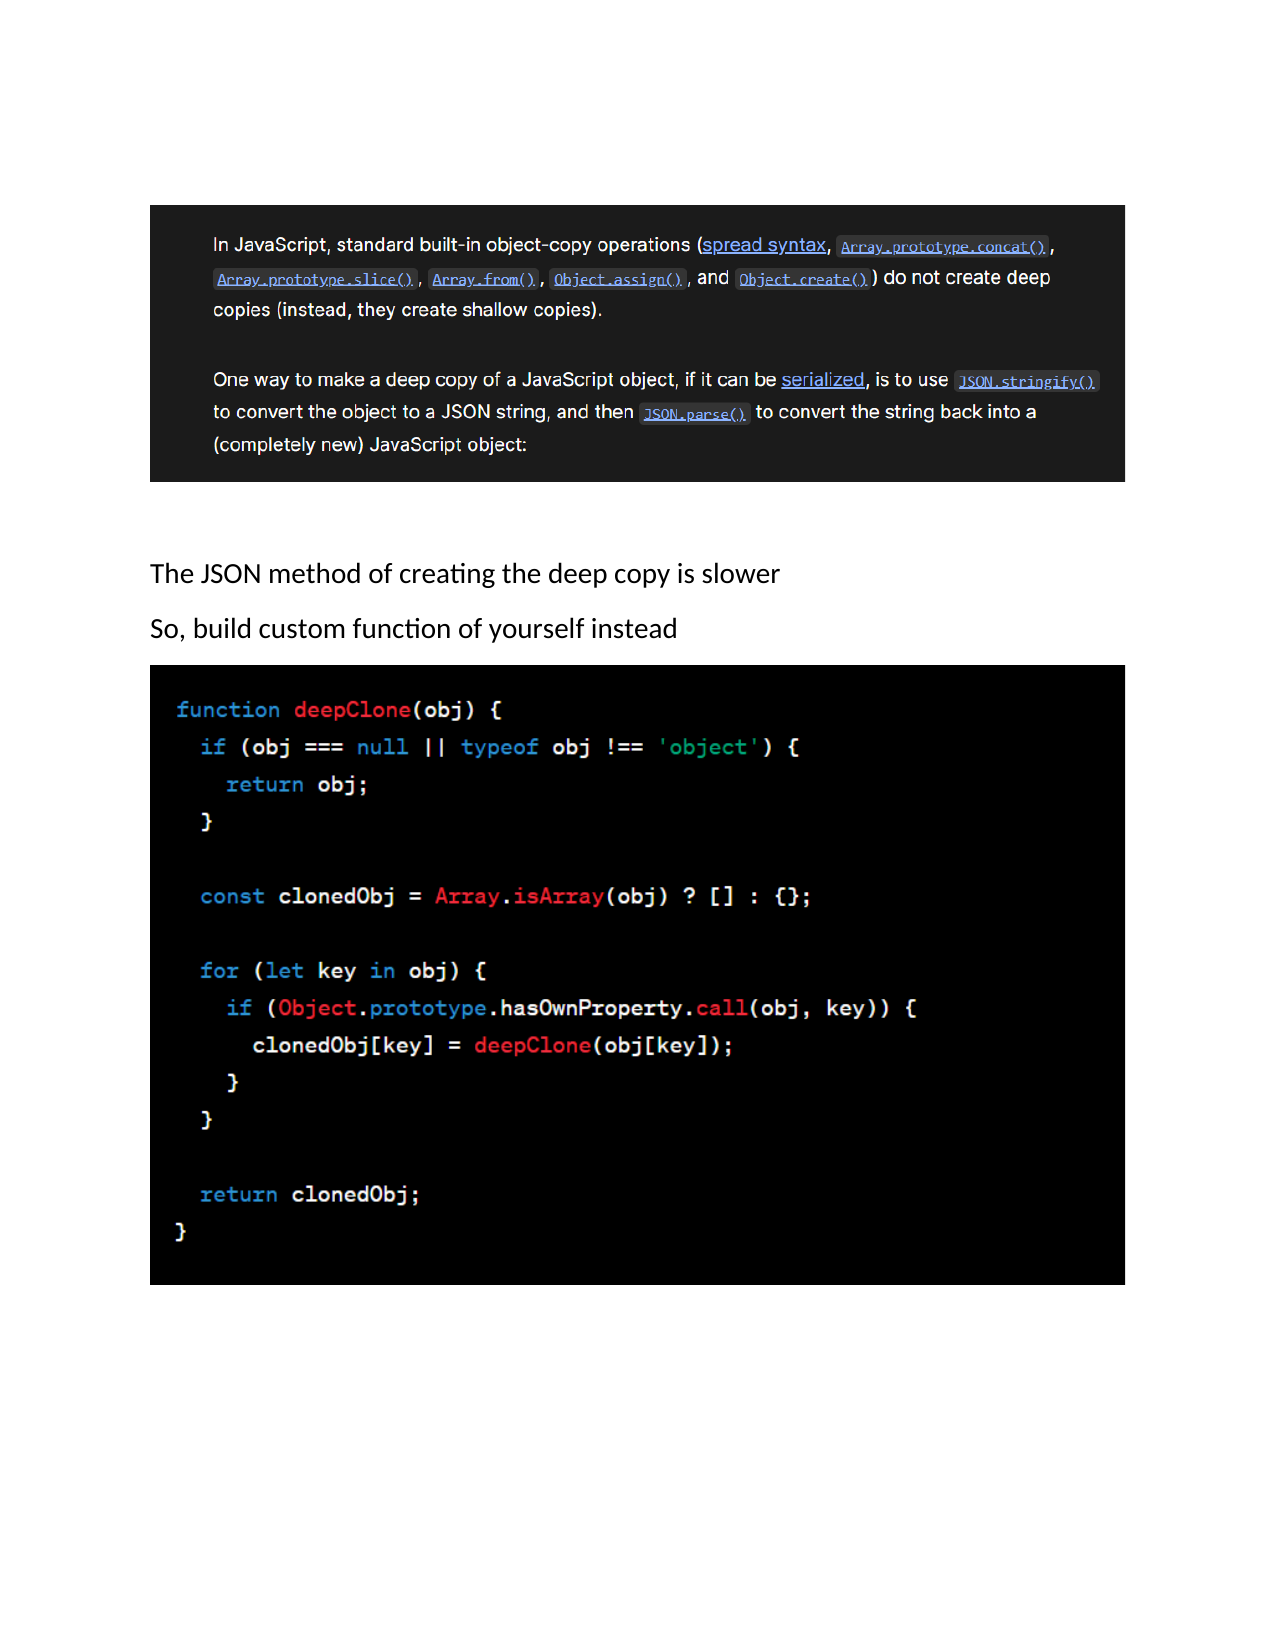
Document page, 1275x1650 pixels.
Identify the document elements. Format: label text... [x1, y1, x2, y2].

picture [150, 205, 1125, 482]
text So, build custom function of yourself instead [150, 610, 1125, 646]
text The JSON method of creating the deep copy is slower [150, 555, 1125, 591]
picture [150, 665, 1125, 1285]
